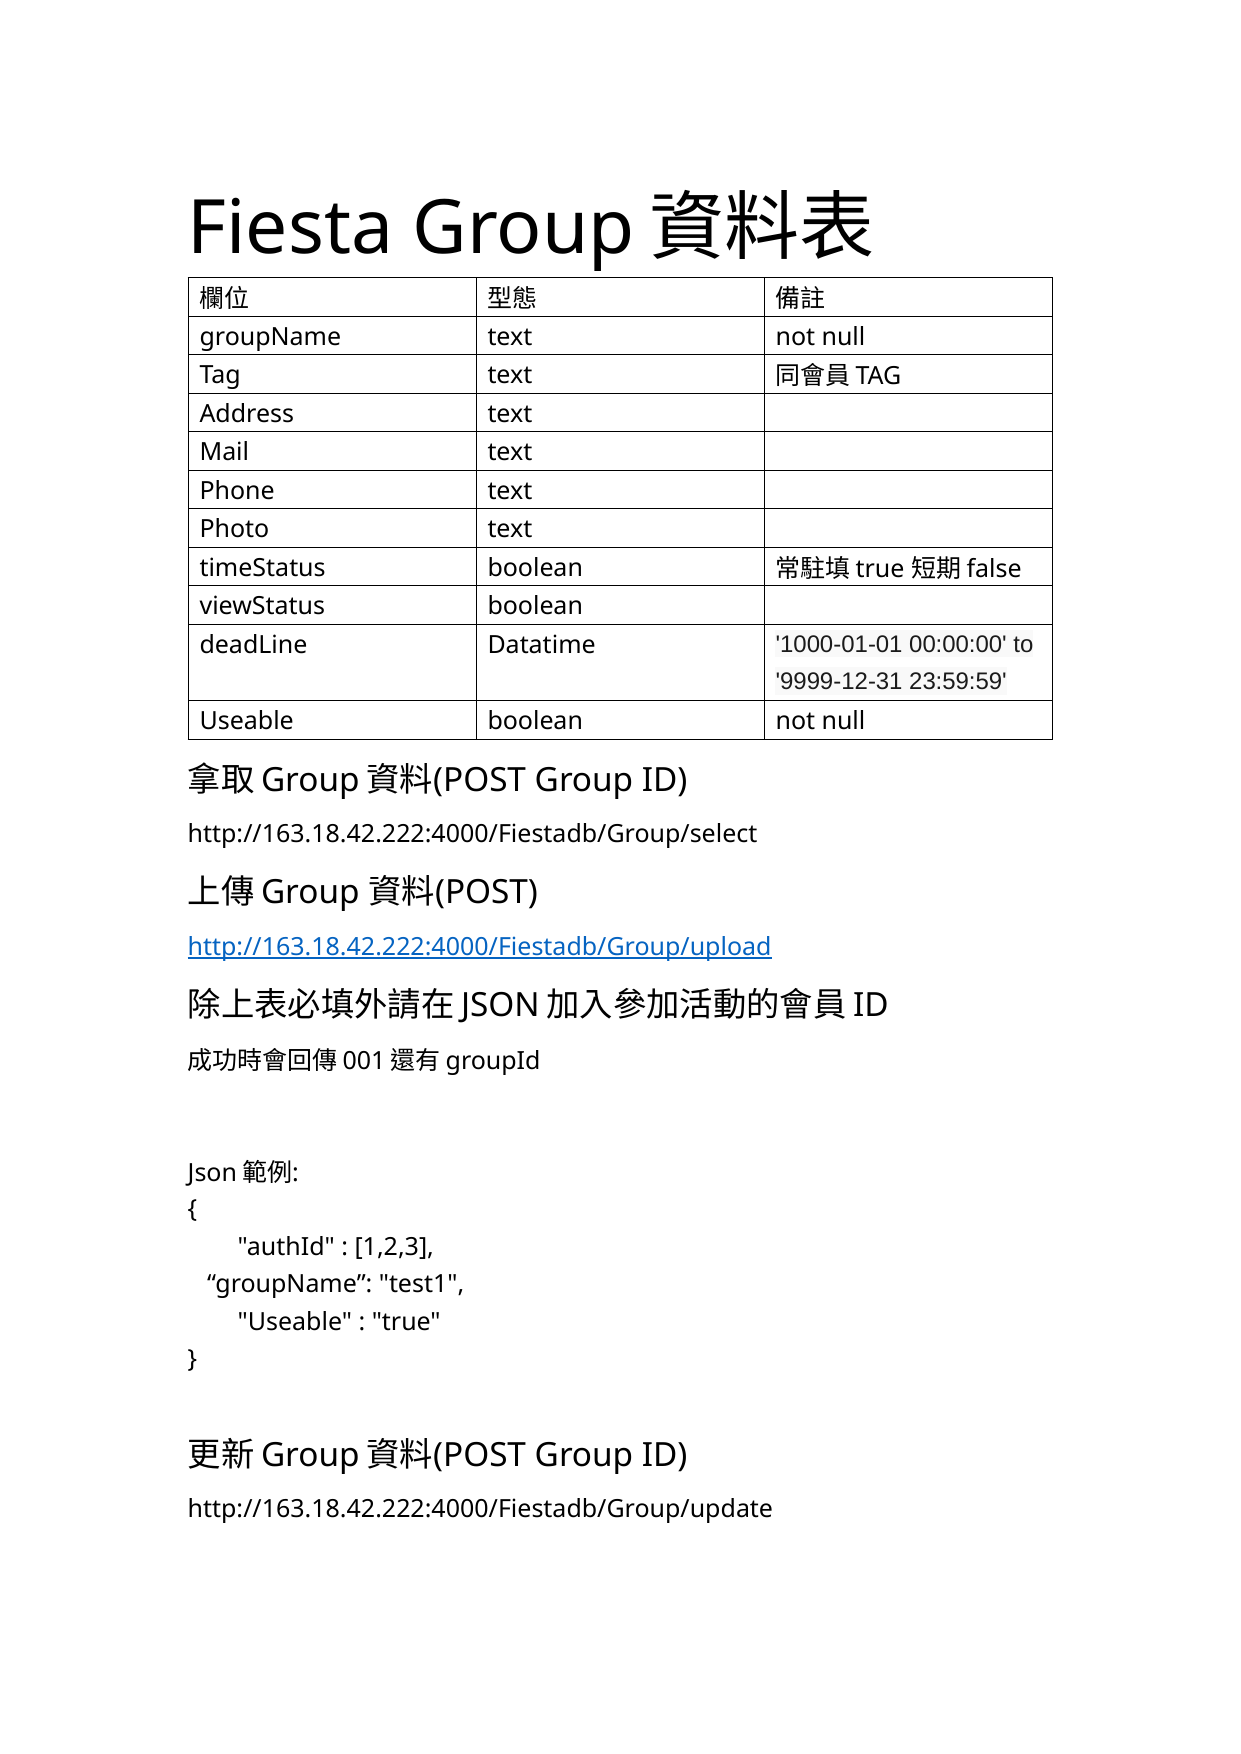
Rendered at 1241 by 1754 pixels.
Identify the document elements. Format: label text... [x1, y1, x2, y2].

text } [187, 1339, 1053, 1377]
table_cell Photo [189, 509, 476, 547]
text “groupName”: "test1", [187, 1264, 1053, 1302]
text 除上表必填外請在JSON加入參加活動的會員ID [187, 964, 1053, 1039]
text http://163.18.42.222:4000/Fiestadb/Group/update [187, 1489, 1053, 1527]
table_cell deadLine [189, 625, 476, 700]
text Fiesta Group資料表 [187, 164, 1053, 277]
table_cell boolean [477, 701, 764, 738]
table_cell [765, 471, 1052, 508]
table_cell not null [765, 317, 1052, 354]
table_cell text [477, 394, 764, 431]
table_cell boolean [477, 548, 764, 585]
text Json範例: [187, 1152, 1053, 1189]
table_cell not null [765, 701, 1052, 738]
table_cell text [477, 432, 764, 470]
text http://163.18.42.222:4000/Fiestadb/Group/upload [187, 927, 1053, 964]
table_cell Phone [189, 471, 476, 508]
table_cell viewStatus [189, 586, 476, 624]
text 成功時會回傳001還有groupId [187, 1039, 1053, 1077]
text 上傳Group 資料(POST) [187, 852, 1053, 927]
table_cell text [477, 471, 764, 508]
table_header 型態 [477, 278, 764, 316]
table_header 備註 [765, 278, 1052, 316]
table_cell text [477, 355, 764, 393]
table_cell Mail [189, 432, 476, 470]
table_cell text [477, 509, 764, 547]
table_cell Datatime [477, 625, 764, 700]
table_cell timeStatus [189, 548, 476, 585]
table_cell boolean [477, 586, 764, 624]
text { [187, 1189, 1053, 1227]
table_cell 常駐填true 短期 false [765, 548, 1052, 585]
text 更新Group資料(POST Group ID) [187, 1414, 1053, 1489]
table_cell groupName [189, 317, 476, 354]
text 拿取Group資料(POST Group ID) [187, 740, 1053, 814]
table_cell 同會員TAG [765, 355, 1052, 393]
table_cell [765, 432, 1052, 470]
table_cell [765, 586, 1052, 624]
table_cell text [477, 317, 764, 354]
table_cell Address [189, 394, 476, 431]
table_cell '1000-01-01 00:00:00' to '9999-12-31 23:59:59' [765, 625, 1052, 700]
table_cell [765, 394, 1052, 431]
table_cell Tag [189, 355, 476, 393]
table_cell Useable [189, 701, 476, 738]
table_cell [765, 509, 1052, 547]
text "Useable" : "true" [187, 1302, 1053, 1339]
text "authId" : [1,2,3], [187, 1227, 1053, 1264]
text http://163.18.42.222:4000/Fiestadb/Group/select [187, 814, 1053, 852]
table_header 欄位 [189, 278, 476, 316]
